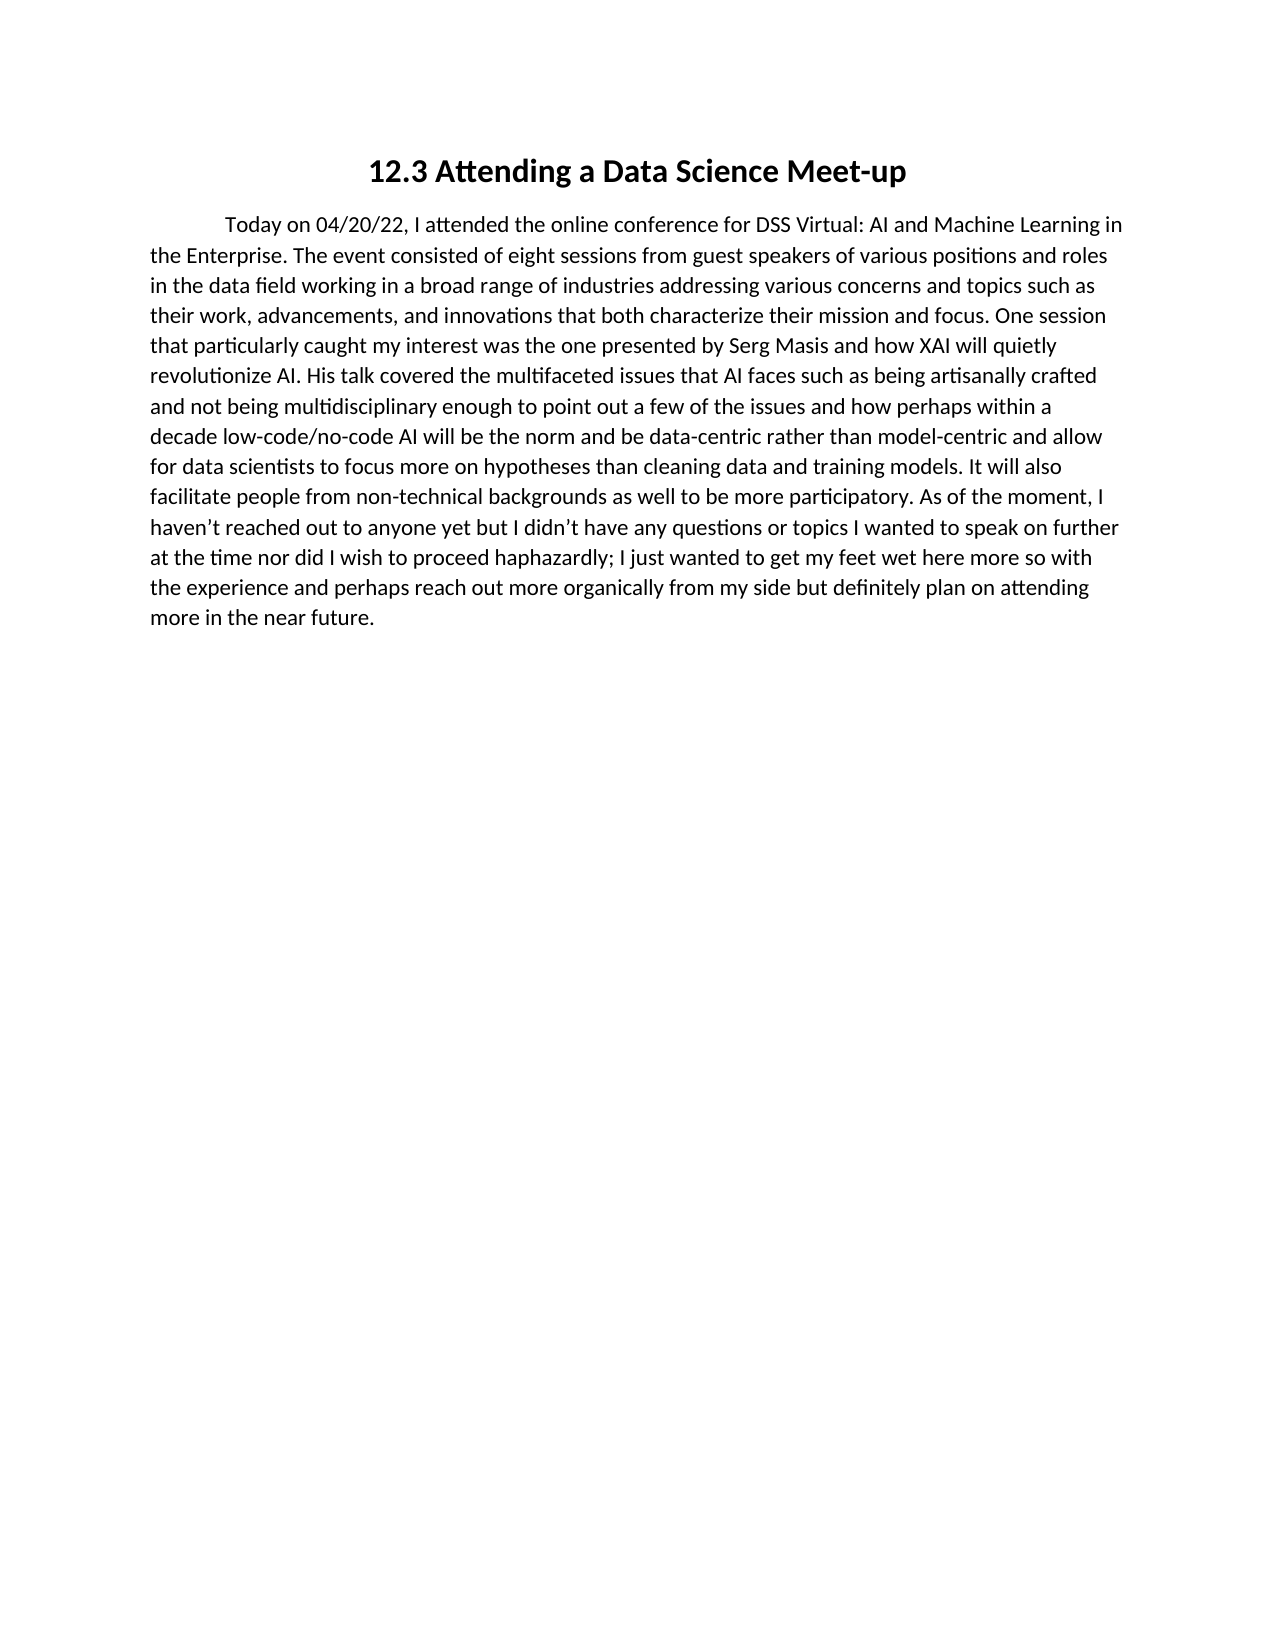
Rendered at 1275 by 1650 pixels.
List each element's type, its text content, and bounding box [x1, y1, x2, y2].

text Today on 04/20/22, I attended the online conference for DSS Virtual: AI and Machine Learning in the Enterprise. The event consisted of eight sessions from guest speakers of various positions and roles in the data field working in a broad range of industries addressing various concerns and topics such as their work, advancements, and innovations that both characterize their mission and focus. One session that particularly caught my interest was the one presented by Serg Masis and how XAI will quietly revolutionize AI. His talk covered the multifaceted issues that AI faces such as being artisanally crafted and not being multidisciplinary enough to point out a few of the issues and how perhaps within a decade low-code/no-code AI will be the norm and be data-centric rather than model-centric and allow for data scientists to focus more on hypotheses than cleaning data and training models. It will also facilitate people from non-technical backgrounds as well to be more participatory. As of the moment, I haven’t reached out to anyone yet but I didn’t have any questions or topics I wanted to speak on further at the time nor did I wish to proceed haphazardly; I just wanted to get my feet wet here more so with the experience and perhaps reach out more organically from my side but definitely plan on attending more in the near future. [150, 211, 1125, 631]
text 12.3 Attending a Data Science Meet-up [150, 150, 1125, 191]
